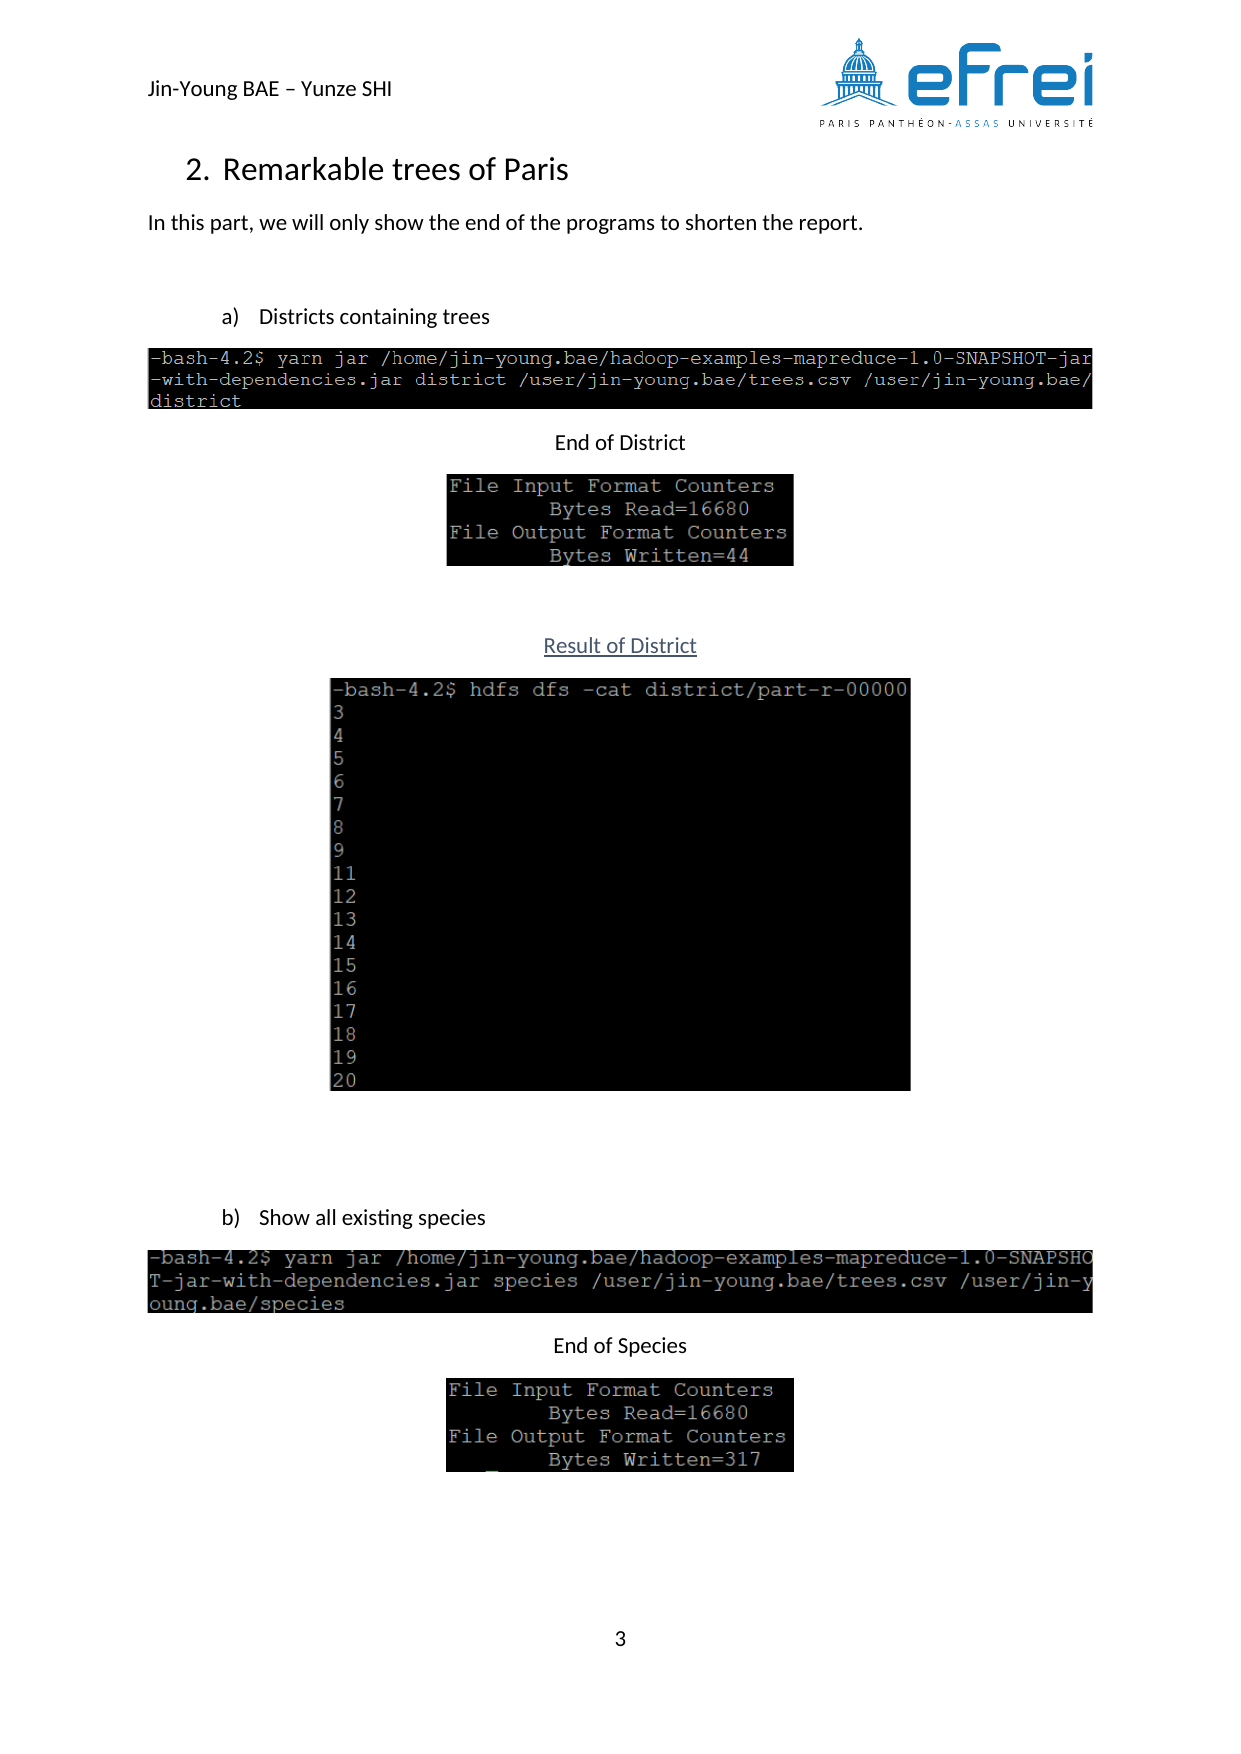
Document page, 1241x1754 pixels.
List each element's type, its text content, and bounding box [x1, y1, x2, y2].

picture [147, 348, 1093, 409]
list Districts containing trees [221, 302, 1093, 330]
picture [820, 38, 1093, 127]
picture [446, 474, 794, 566]
list Remarkable trees of Paris [185, 148, 1093, 188]
text End of District [148, 428, 1093, 456]
text In this part, we will only show the end of the programs to shorten the report. [148, 208, 1093, 236]
text End of Species [148, 1331, 1093, 1359]
picture [446, 1378, 794, 1472]
list Show all existing species [221, 1203, 1093, 1231]
text Result of District [148, 631, 1093, 659]
picture [147, 1250, 1093, 1313]
picture [329, 678, 911, 1091]
